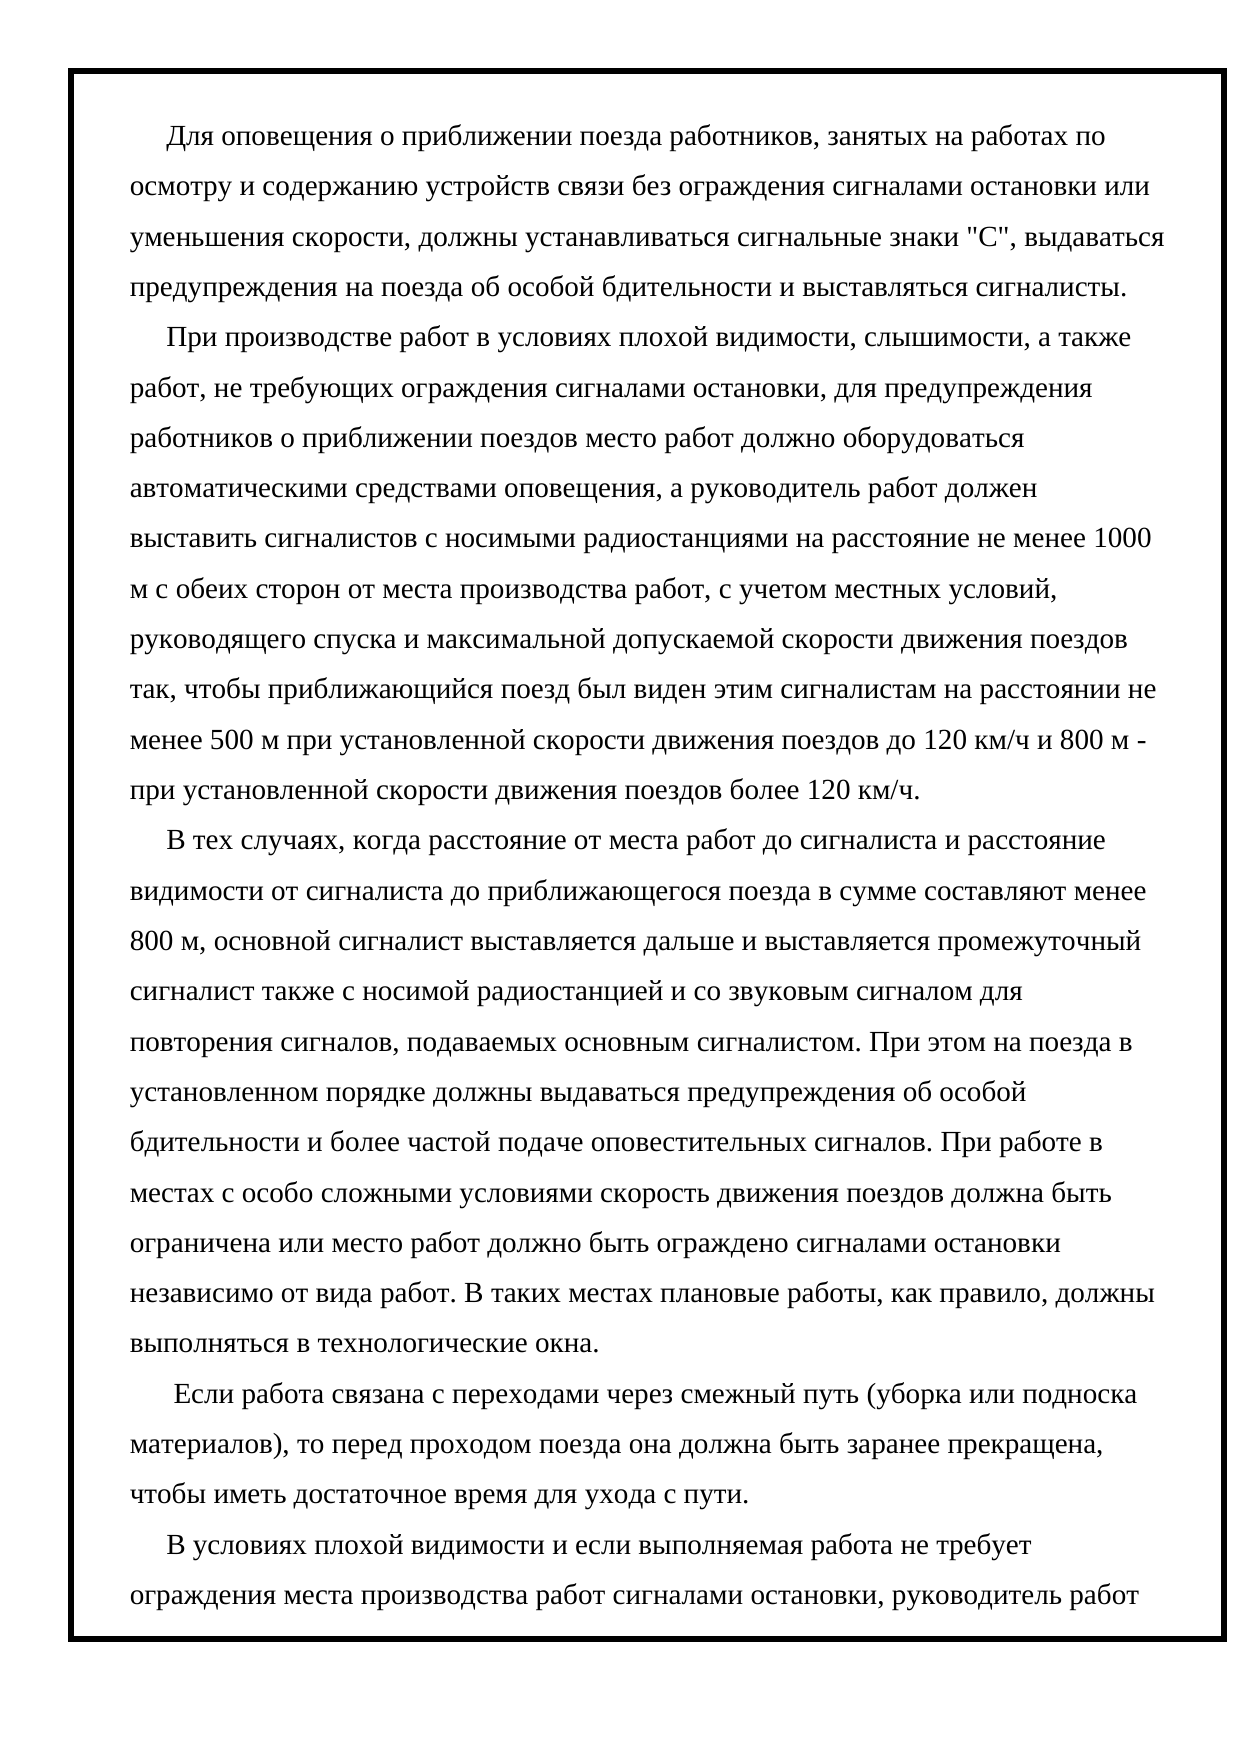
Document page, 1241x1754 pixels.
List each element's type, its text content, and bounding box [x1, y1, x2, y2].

text Для оповещения о приближении поезда работников, занятых на работах по осмотру и содержанию устройств связи без ограждения сигналами остановки или уменьшения скорости, должны устанавливаться сигнальные знаки "C", выдаваться предупреждения на поезда об особой бдительности и выставляться сигналисты. [129, 118, 1170, 303]
text При производстве работ в условиях плохой видимости, слышимости, а также работ, не требующих ограждения сигналами остановки, для предупреждения работников о приближении поездов место работ должно оборудоваться автоматическими средствами оповещения, а руководитель работ должен выставить сигналистов с носимыми радиостанциями на расстояние не менее 1000 м с обеих сторон от места производства работ, с учетом местных условий, руководящего спуска и максимальной допускаемой скорости движения поездов так, чтобы приближающийся поезд был виден этим сигналистам на расстоянии не менее 500 м при установленной скорости движения поездов до 120 км/ч и 800 м - при установленной скорости движения поездов более 120 км/ч. [129, 319, 1170, 806]
text В тех случаях, когда расстояние от места работ до сигналиста и расстояние видимости от сигналиста до приближающегося поезда в сумме составляют менее 800 м, основной сигналист выставляется дальше и выставляется промежуточный сигналист также с носимой радиостанцией и со звуковым сигналом для повторения сигналов, подаваемых основным сигналистом. При этом на поезда в установленном порядке должны выдаваться предупреждения об особой бдительности и более частой подаче оповестительных сигналов. При работе в местах с особо сложными условиями скорость движения поездов должна быть ограничена или место работ должно быть ограждено сигналами остановки независимо от вида работ. В таких местах плановые работы, как правило, должны выполняться в технологические окна. [129, 822, 1170, 1359]
text Если работа связана с переходами через смежный путь (уборка или подноска материалов), то перед проходом поезда она должна быть заранее прекращена, чтобы иметь достаточное время для ухода с пути. [129, 1376, 1170, 1510]
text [129, 1527, 1170, 1611]
